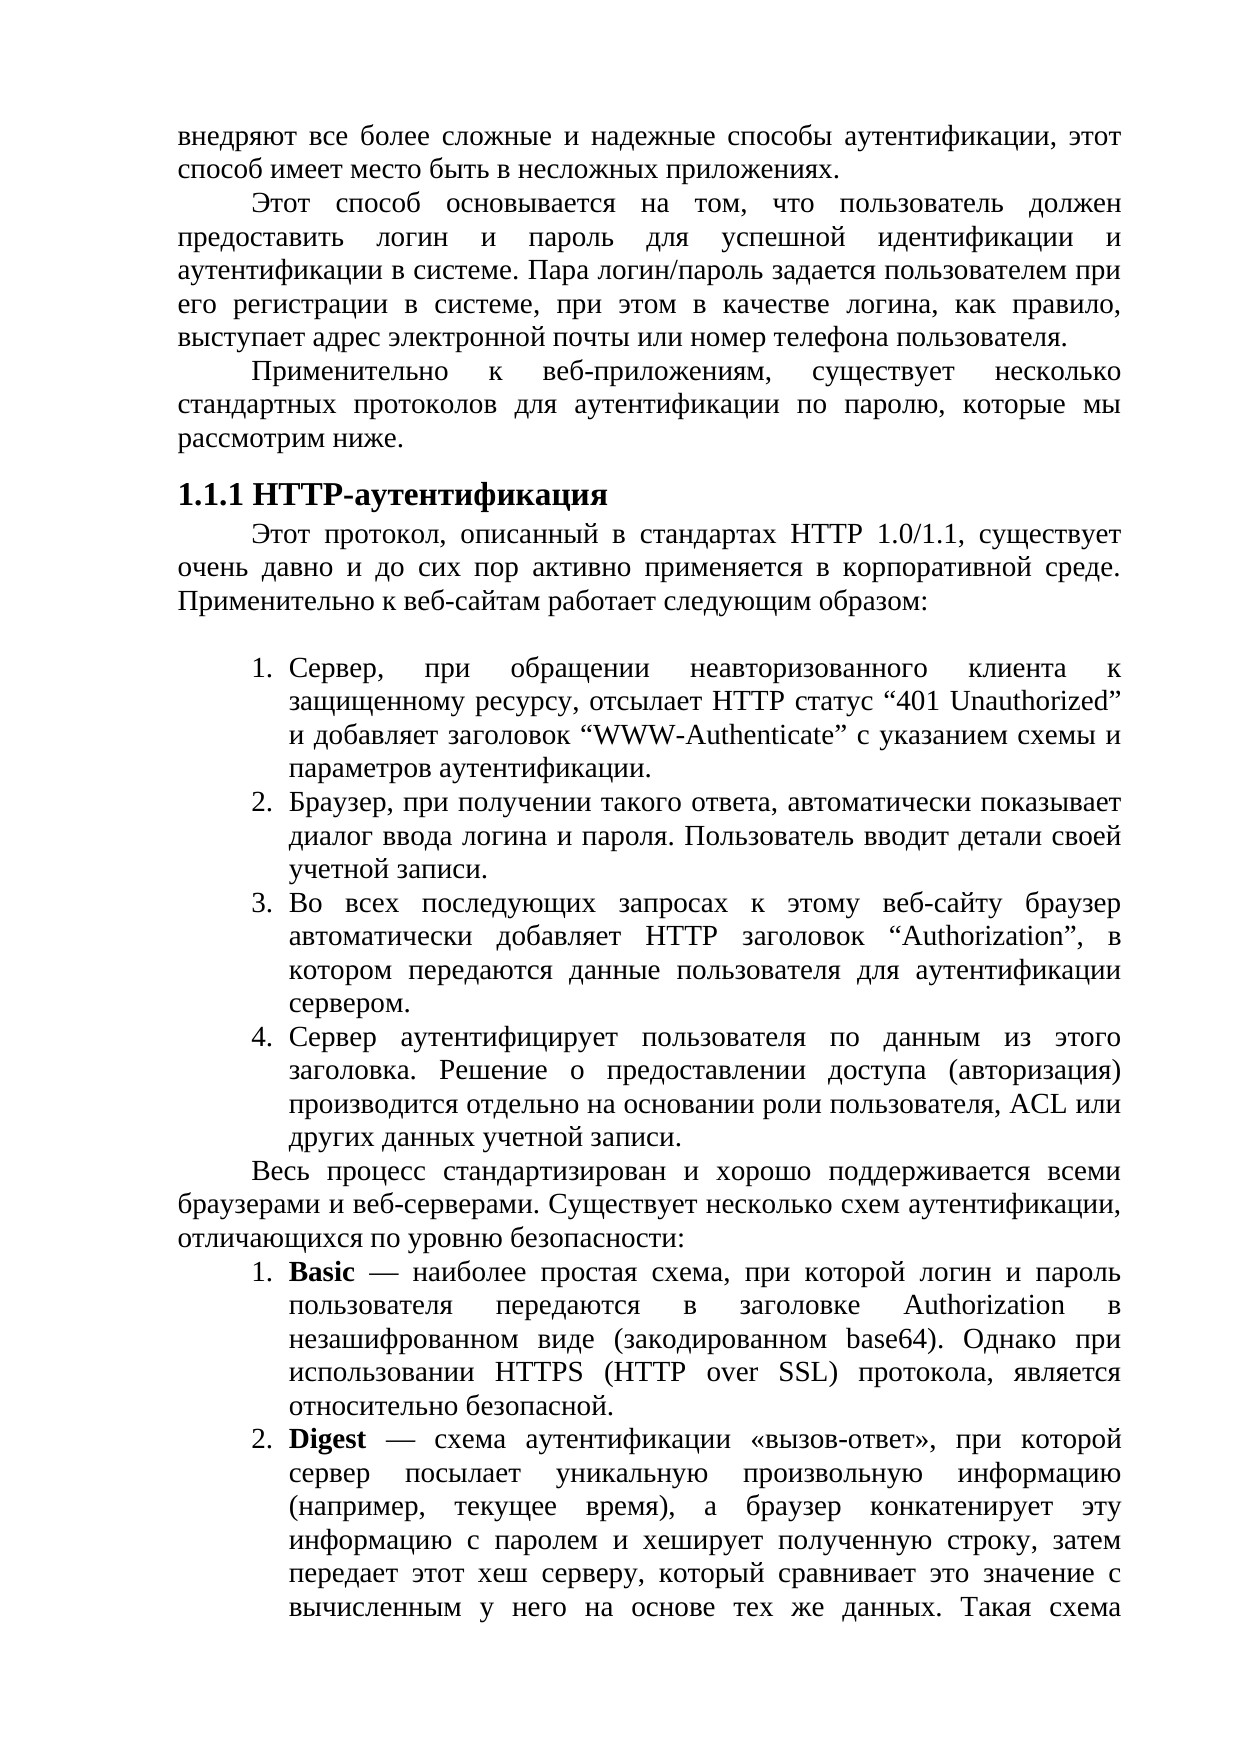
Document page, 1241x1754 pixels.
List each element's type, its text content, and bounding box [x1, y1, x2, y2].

text Этот протокол, описанный в стандартах HTTP 1.0/1.1, существует очень давно и до сих пор активно применяется в корпоративной среде. Применительно к веб-сайтам работает следующим образом: [177, 516, 1122, 616]
list Браузер, при получении такого ответа, автоматически показывает диалог ввода логина и пароля. Пользователь вводит детали своей учетной записи. [251, 784, 1122, 885]
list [251, 1421, 1122, 1623]
list Сервер аутентифицирует пользователя по данным из этого заголовка. Решение о предоставлении доступа (авторизация) производится отдельно на основании роли пользователя, ACL или других данных учетной записи. [251, 1019, 1122, 1153]
list Basic — наиболее простая схема, при которой логин и пароль пользователя передаются в заголовке Authorization в незашифрованном виде (закодированном base64). Однако при использовании HTTPS (HTTP over SSL) протокола, является относительно безопасной. [251, 1254, 1122, 1421]
text Этот способ основывается на том, что пользователь должен предоставить логин и пароль для успешной идентификации и аутентификации в системе. Пара логин/пароль задается пользователем при его регистрации в системе, при этом в качестве логина, как правило, выступает адрес электронной почты или номер телефона пользователя. [177, 185, 1122, 353]
text Применительно к веб-приложениям, существует несколько стандартных протоколов для аутентификации по паролю, которые мы рассмотрим ниже. [177, 353, 1122, 453]
text Весь процесс стандартизирован и хорошо поддерживается всеми браузерами и веб-серверами. Существует несколько схем аутентификации, отличающихся по уровню безопасности: [177, 1153, 1122, 1254]
list Во всех последующих запросах к этому веб-сайту браузер автоматически добавляет HTTP заголовок “Authorization”, в котором передаются данные пользователя для аутентификации сервером. [251, 885, 1122, 1019]
list Сервер, при обращении неавторизованного клиента к защищенному ресурсу, отсылает HTTP статус “401 Unauthorized” и добавляет заголовок “WWW-Authenticate” с указанием схемы и параметров аутентификации. [251, 650, 1122, 784]
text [177, 118, 1122, 185]
subtitle 1.1.1 HTTP-аутентификация [177, 474, 1122, 513]
